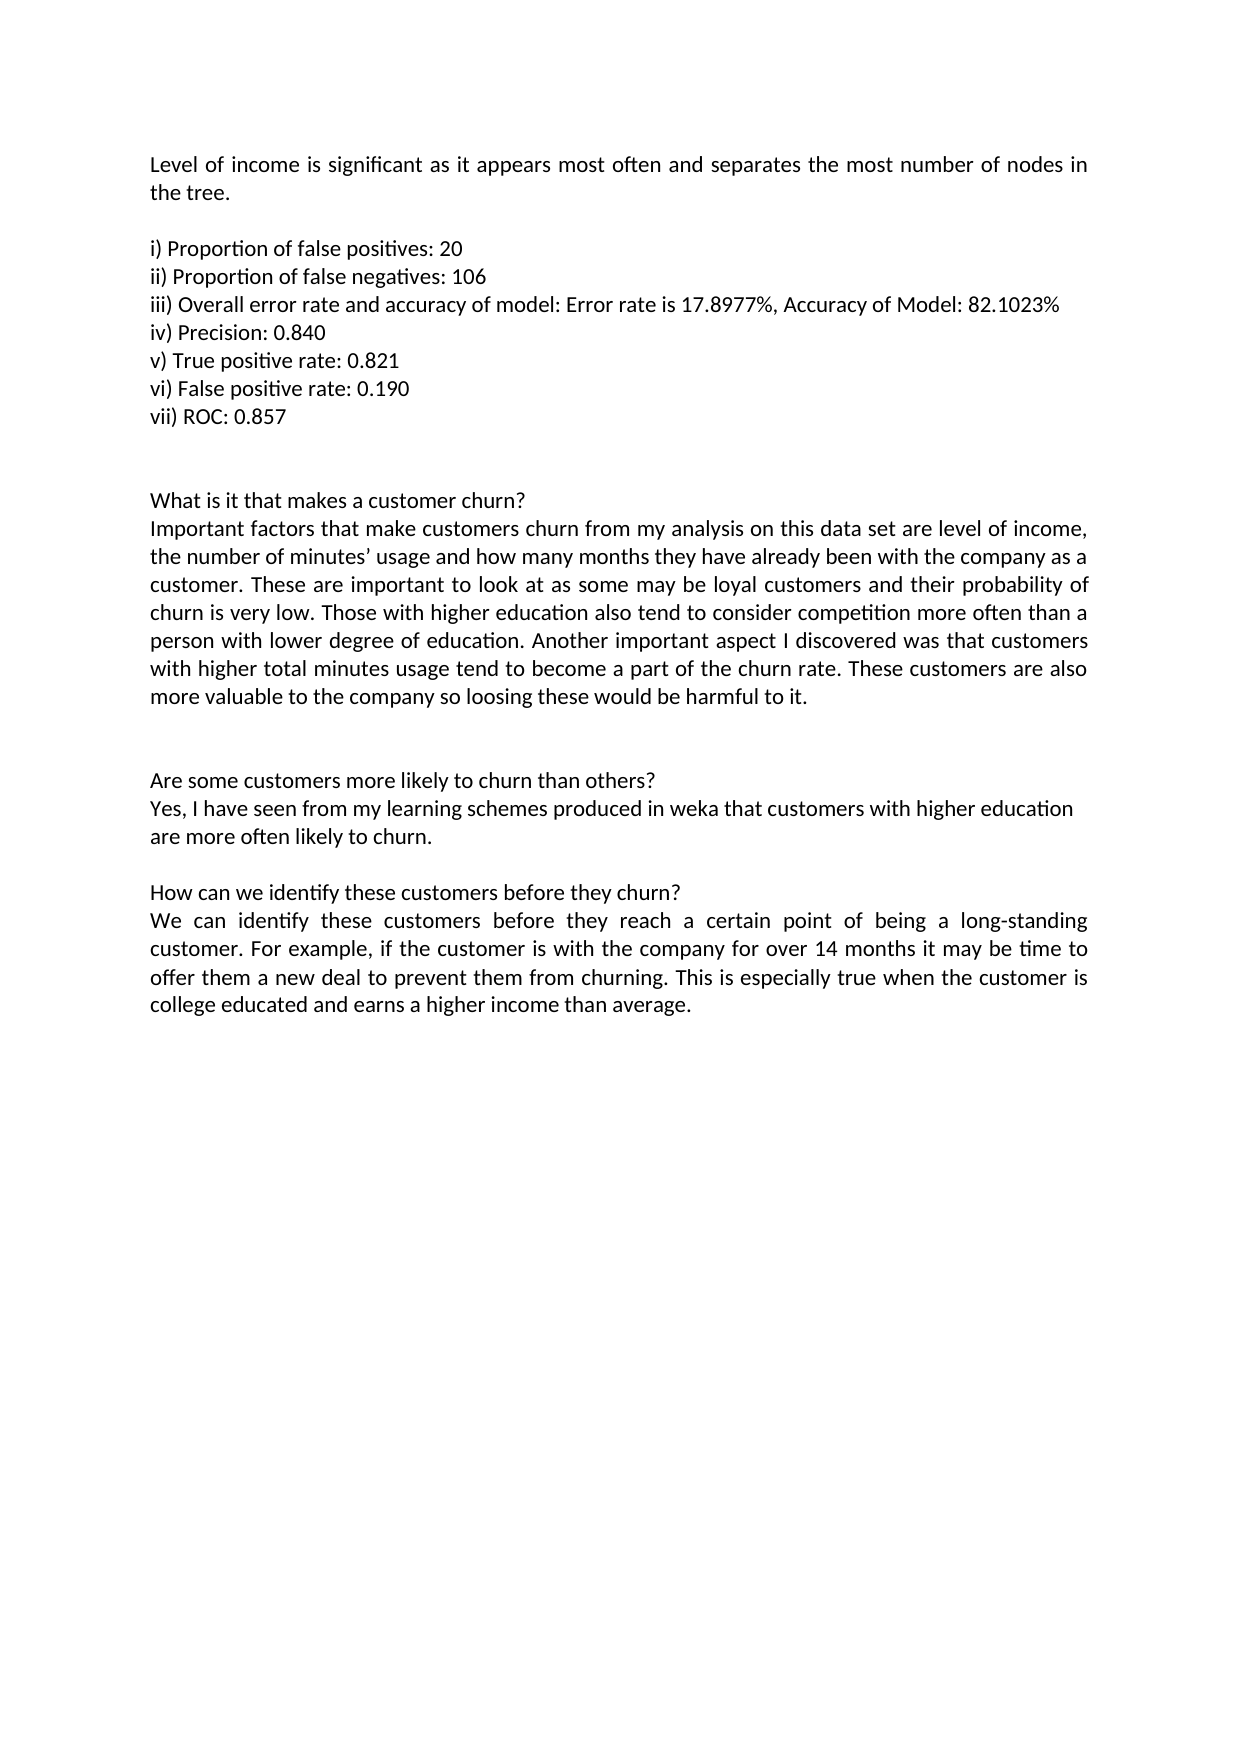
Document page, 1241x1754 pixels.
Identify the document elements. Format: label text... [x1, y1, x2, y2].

text What is it that makes a customer churn? [150, 486, 1090, 514]
text v) True positive rate: 0.821 [150, 346, 1090, 374]
text Important factors that make customers churn from my analysis on this data set are level of income, the number of minutes’ usage and how many months they have already been with the company as a customer. These are important to look at as some may be loyal customers and their probability of churn is very low. Those with higher education also tend to consider competition more often than a person with lower degree of education. Another important aspect I discovered was that customers with higher total minutes usage tend to become a part of the churn rate. These customers are also more valuable to the company so loosing these would be harmful to it. [150, 514, 1090, 710]
text vi) False positive rate: 0.190 [150, 374, 1090, 402]
text We can identify these customers before they reach a certain point of being a long-standing customer. For example, if the customer is with the company for over 14 months it may be time to offer them a new deal to prevent them from churning. This is especially true when the customer is college educated and earns a higher income than average. [150, 907, 1090, 1019]
text ii) Proportion of false negatives: 106 [150, 262, 1090, 290]
text vii) ROC: 0.857 [150, 402, 1090, 430]
text Are some customers more likely to churn than others? [150, 766, 1090, 794]
text Yes, I have seen from my learning schemes produced in weka that customers with higher education are more often likely to churn. [150, 794, 1090, 851]
text i) Proportion of false positives: 20 [150, 234, 1090, 262]
text Level of income is significant as it appears most often and separates the most number of nodes in the tree. [150, 150, 1090, 206]
text iii) Overall error rate and accuracy of model: Error rate is 17.8977%, Accuracy of Model: 82.1023% [150, 290, 1090, 318]
text How can we identify these customers before they churn? [150, 878, 1090, 907]
text iv) Precision: 0.840 [150, 318, 1090, 346]
